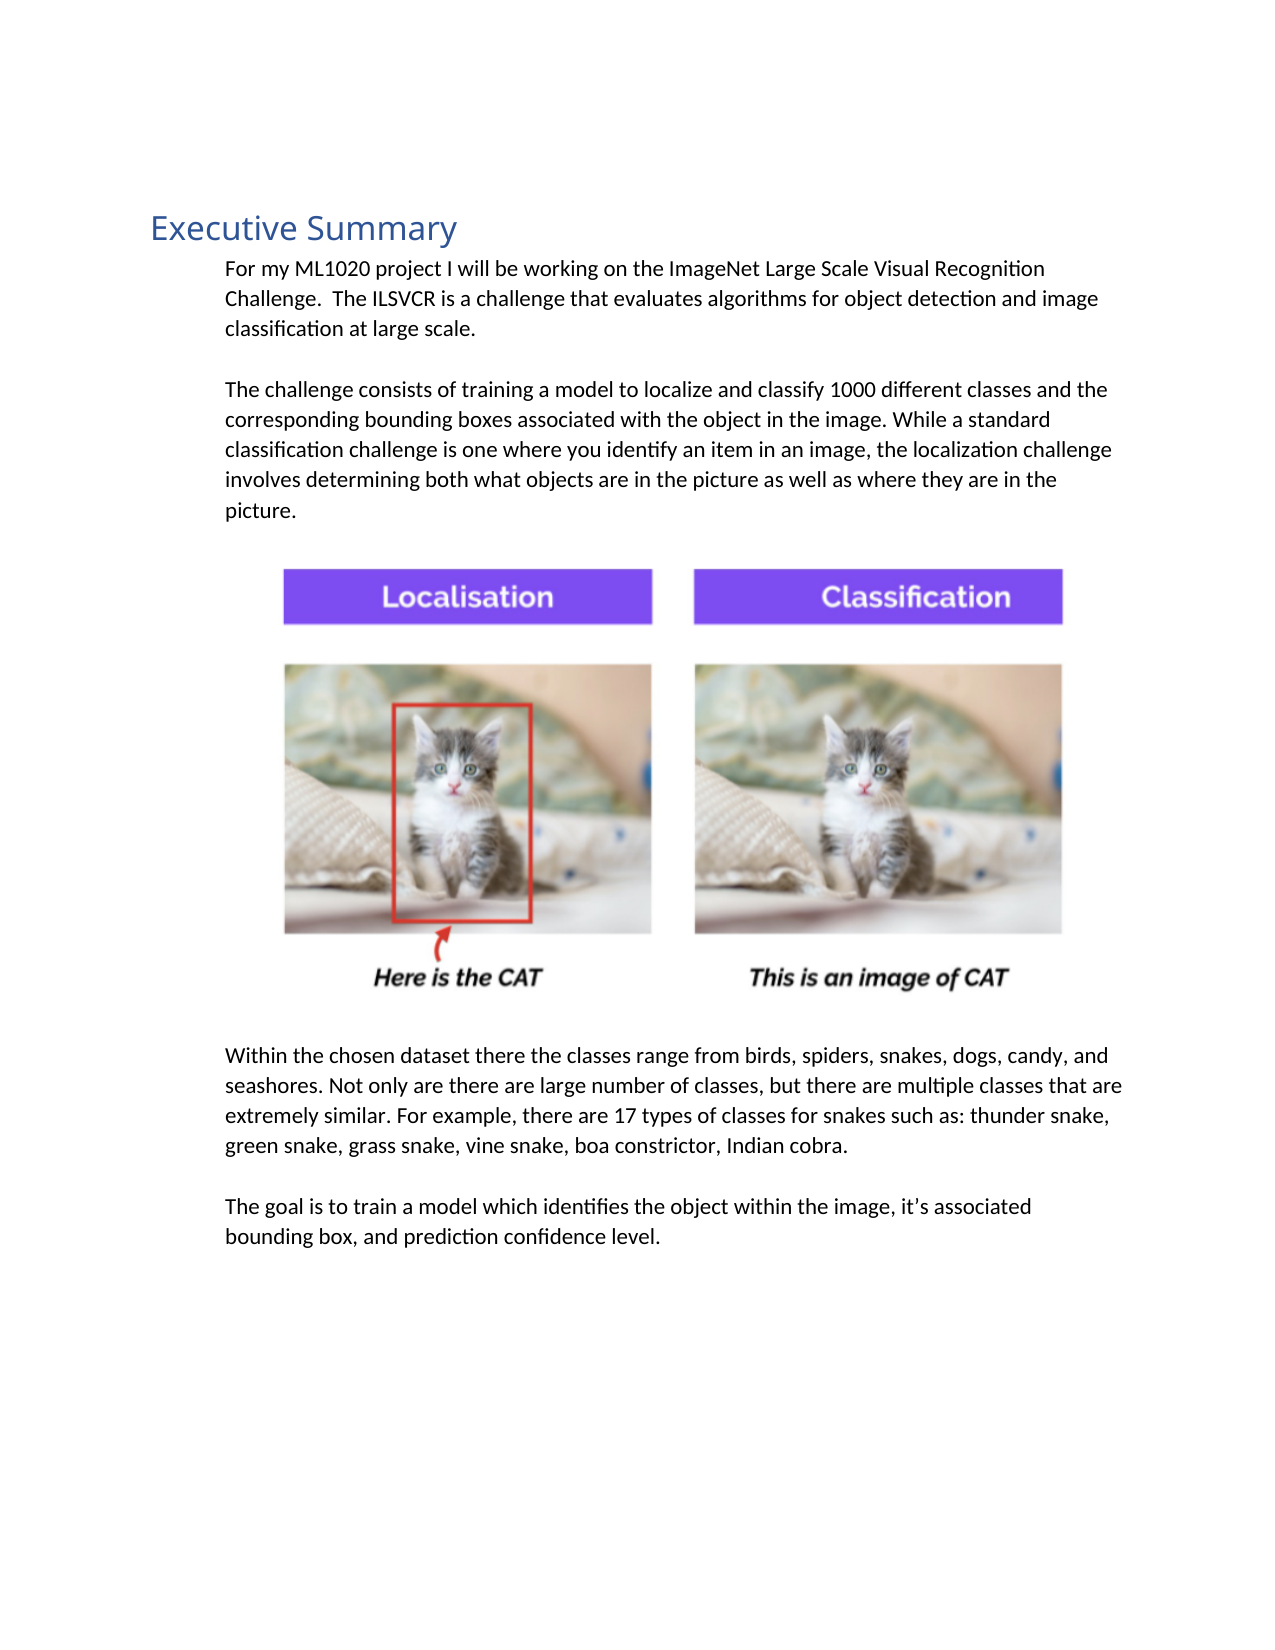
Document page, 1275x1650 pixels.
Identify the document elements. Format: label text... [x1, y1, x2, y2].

text The goal is to train a model which identifies the object within the image, it’s associated bounding box, and prediction confidence level. [225, 1192, 1125, 1250]
text For my ML1020 project I will be working on the ImageNet Large Scale Visual Recognition Challenge. The ILSVCR is a challenge that evaluates algorithms for object detection and image classification at large scale. [225, 254, 1125, 343]
subtitle Executive Summary [150, 205, 1125, 251]
text The challenge consists of training a model to localize and classify 1000 different classes and the corresponding bounding boxes associated with the object in the image. While a standard classification challenge is one where you identify an item in an image, the localization challenge involves determining both what objects are in the picture as well as where they are in the picture. [225, 375, 1125, 524]
picture [278, 556, 1072, 1009]
text Within the chosen dataset there the classes range from birds, spiders, snakes, dogs, candy, and seashores. Not only are there are large number of classes, but there are multiple classes that are extremely similar. For example, there are 17 types of classes for snakes such as: thunder snake, green snake, grass snake, vine snake, boa constrictor, Indian cobra. [225, 1041, 1125, 1160]
